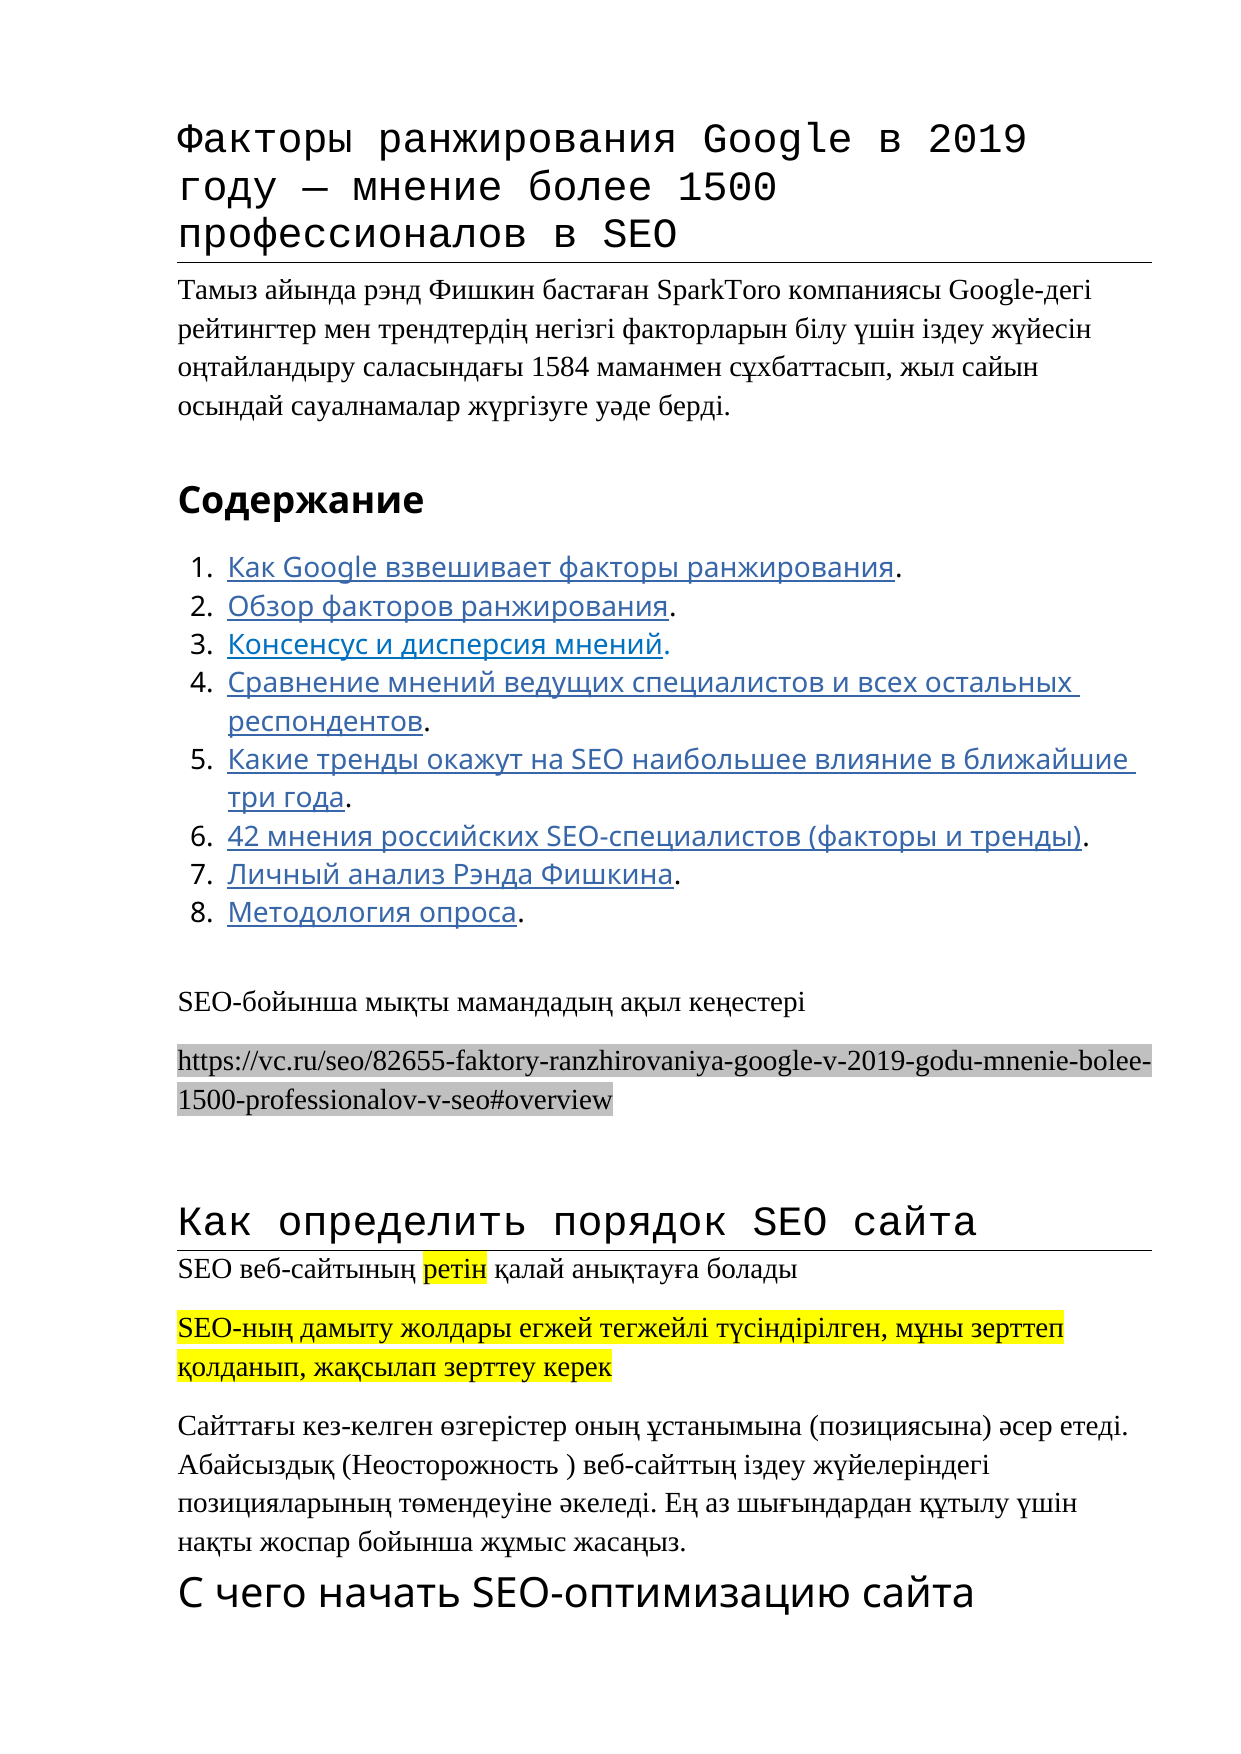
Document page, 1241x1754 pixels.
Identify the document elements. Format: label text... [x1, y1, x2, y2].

text SEO-ның дамыту жолдары егжей тегжейлі түсіндірілген, мұны зерттеп қолданып, жақсылап зерттеу керек [177, 1310, 1152, 1382]
text Сайттағы кез-келген өзгерістер оның ұстанымына (позициясына) әсер етеді. Абайсыздық (Неосторожность ) веб-сайттың іздеу жүйелеріндегі позицияларының төмендеуіне әкеледі. Ең аз шығындардан құтылу үшін нақты жоспар бойынша жұмыс жасаңыз. [177, 1408, 1152, 1557]
text С чего начать SEO-оптимизацию сайта [177, 1562, 1152, 1619]
text Факторы ранжирования Google в 2019 году — мнение более 1500 профессионалов в SEO [177, 118, 1152, 262]
list Консенсус и дисперсия мнений. [190, 624, 1152, 663]
text Тамыз айында рэнд Фишкин бастаған SparkToro компаниясы Google-дегі рейтингтер мен трендтердің негізгі факторларын білу үшін іздеу жүйесін оңтайландыру саласындағы 1584 маманмен сұхбаттасып, жыл сайын осындай сауалнамалар жүргізуге уәде берді. [177, 272, 1152, 421]
list Обзор факторов ранжирования. [190, 586, 1152, 624]
text Как определить порядок SEO сайта [177, 1201, 1152, 1250]
text SEO-бойынша мықты мамандадың ақыл кеңестері [177, 984, 1152, 1018]
text SEO веб-сайтының ретін қалай анықтауға болады [487, 1251, 1152, 1284]
list Методология опроса. [190, 893, 1152, 931]
text https://vc.ru/seo/82655-faktory-ranzhirovaniya-google-v-2019-godu-mnenie-bolee-1500-professionalov-v-seo#overview [177, 1077, 1152, 1116]
list Сравнение мнений ведущих специалистов и всех остальных респондентов. [190, 663, 1152, 739]
list Какие тренды окажут на SEO наибольшее влияние в ближайшие три года. [190, 739, 1152, 816]
list Личный анализ Рэнда Фишкина. [190, 854, 1152, 893]
list 42 мнения российских SEO-специалистов (факторы и тренды). [190, 816, 1152, 854]
subtitle Содержание [177, 473, 1152, 524]
text SEO веб-сайтының ретін қалай анықтауға болады [177, 1251, 423, 1284]
list Как Google взвешивает факторы ранжирования. [190, 548, 1152, 586]
